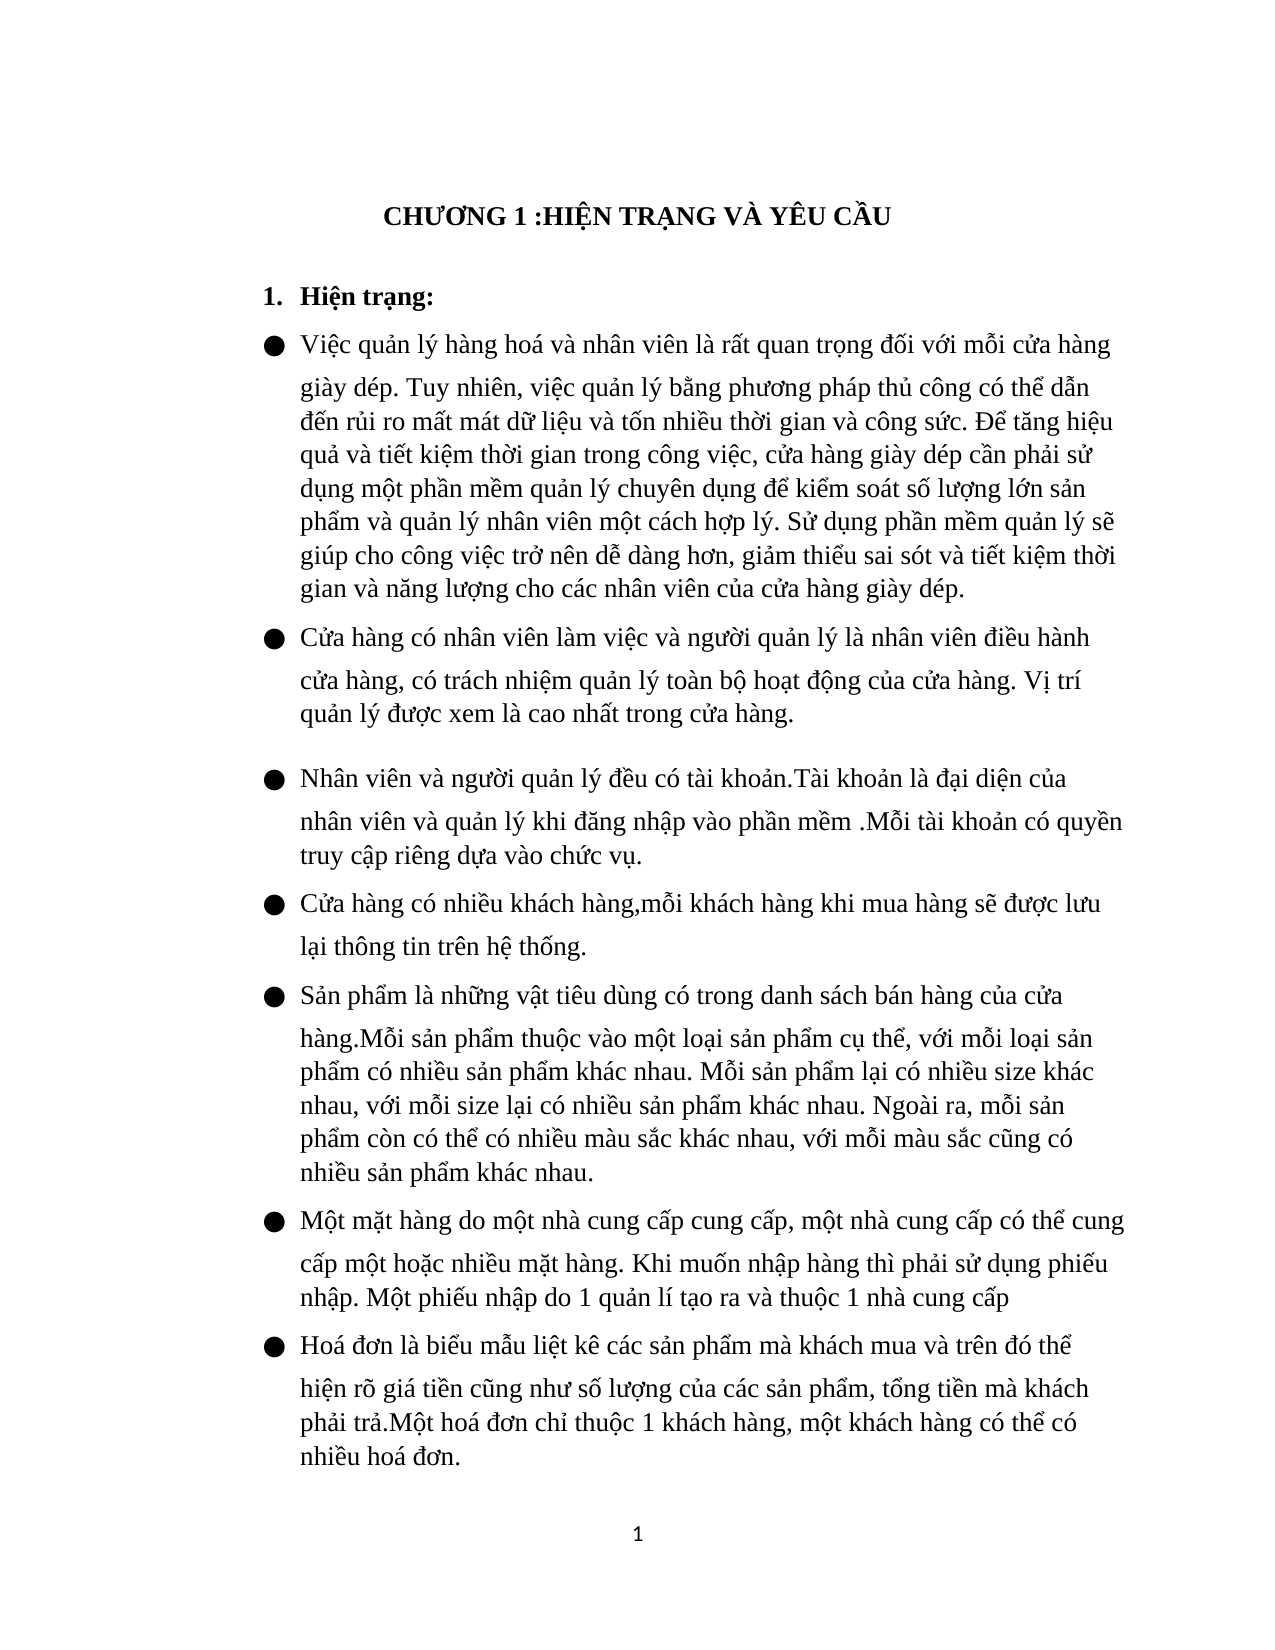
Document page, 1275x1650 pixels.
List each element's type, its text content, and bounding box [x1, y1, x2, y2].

list Hoá đơn là biểu mẫu liệt kê các sản phẩm mà khách mua và trên đó thể hiện rõ giá tiền cũng như số lượng của các sản phẩm, tổng tiền mà khách phải trả.Một hoá đơn chỉ thuộc 1 khách hàng, một khách hàng có thể có nhiều hoá đơn. [262, 1314, 1125, 1471]
list Một mặt hàng do một nhà cung cấp cung cấp, một nhà cung cấp có thể cung cấp một hoặc nhiều mặt hàng. Khi muốn nhập hàng thì phải sử dụng phiếu nhập. Một phiếu nhập do 1 quản lí tạo ra và thuộc 1 nhà cung cấp [262, 1189, 1125, 1312]
list Hiện trạng: [262, 279, 1125, 311]
list Sản phẩm là những vật tiêu dùng có trong danh sách bán hàng của cửa hàng.Mỗi sản phẩm thuộc vào một loại sản phẩm cụ thể, với mỗi loại sản phẩm có nhiều sản phẩm khác nhau. Mỗi sản phẩm lại có nhiều size khác nhau, với mỗi size lại có nhiều sản phẩm khác nhau. Ngoài ra, mỗi sản phẩm còn có thể có nhiều màu sắc khác nhau, với mỗi màu sắc cũng có nhiều sản phẩm khác nhau. [262, 964, 1125, 1187]
subtitle CHƯƠNG 1 :HIỆN TRẠNG VÀ YÊU CẦU [150, 200, 1125, 231]
list Nhân viên và người quản lý đều có tài khoản.Tài khoản là đại diện của nhân viên và quản lý khi đăng nhập vào phần mềm .Mỗi tài khoản có quyền truy cập riêng dựa vào chức vụ. [262, 747, 1125, 870]
list Cửa hàng có nhân viên làm việc và người quản lý là nhân viên điều hành cửa hàng, có trách nhiệm quản lý toàn bộ hoạt động của cửa hàng. Vị trí quản lý được xem là cao nhất trong cửa hàng. [262, 606, 1125, 728]
list Việc quản lý hàng hoá và nhân viên là rất quan trọng đối với mỗi cửa hàng giày dép. Tuy nhiên, việc quản lý bằng phương pháp thủ công có thể dẫn đến rủi ro mất mát dữ liệu và tốn nhiều thời gian và công sức. Để tăng hiệu quả và tiết kiệm thời gian trong công việc, cửa hàng giày dép cần phải sử dụng một phần mềm quản lý chuyên dụng để kiểm soát số lượng lớn sản phẩm và quản lý nhân viên một cách hợp lý. Sử dụng phần mềm quản lý sẽ giúp cho công việc trở nên dễ dàng hơn, giảm thiểu sai sót và tiết kiệm thời gian và năng lượng cho các nhân viên của cửa hàng giày dép. [262, 313, 1125, 603]
list Cửa hàng có nhiều khách hàng,mỗi khách hàng khi mua hàng sẽ được lưu lại thông tin trên hệ thống. [262, 872, 1125, 962]
